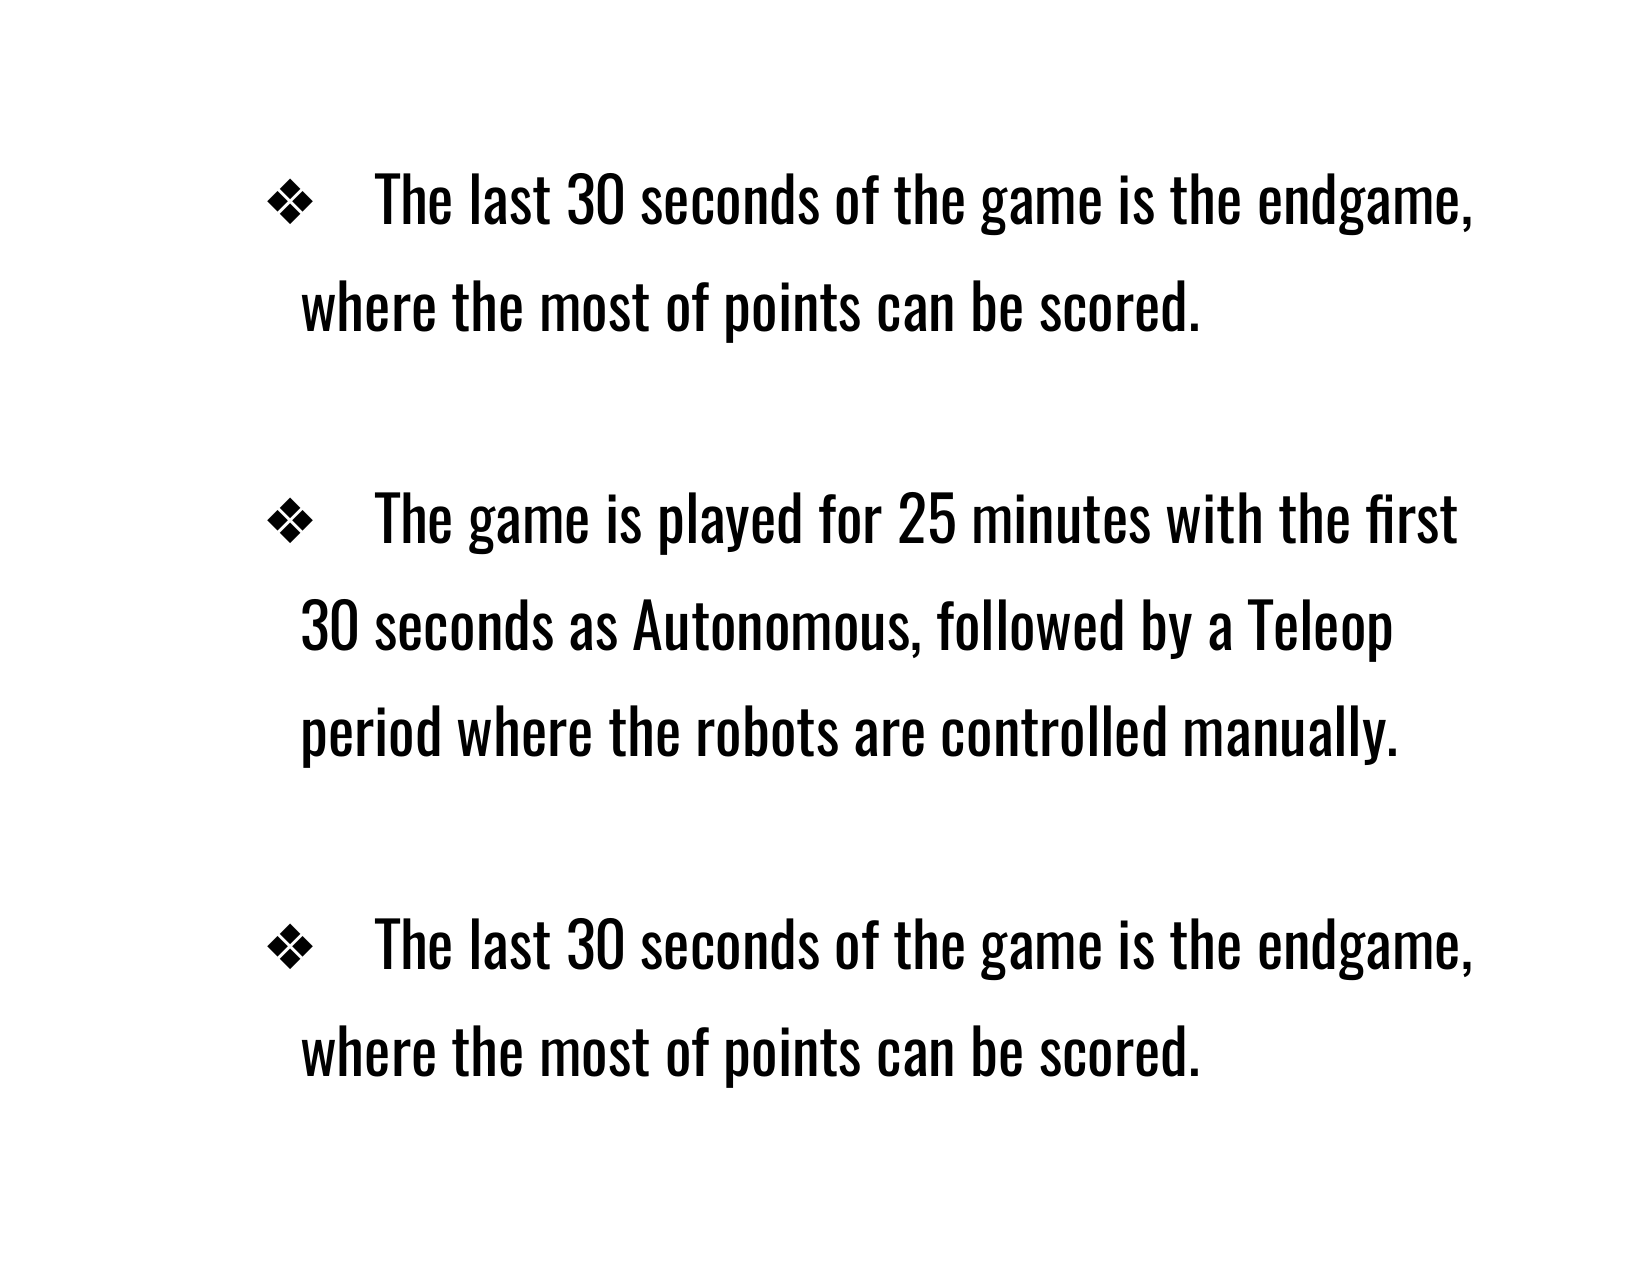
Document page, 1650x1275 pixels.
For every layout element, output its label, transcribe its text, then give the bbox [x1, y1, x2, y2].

list The game is played for 25 minutes with the first 30 seconds as Autonomous, followed by a Teleop period where the robots are controlled manually. [262, 469, 1500, 775]
list The last 30 seconds of the game is the endgame, where the most of points can be scored. [262, 150, 1500, 349]
list The last 30 seconds of the game is the endgame, where the most of points can be scored. [262, 895, 1500, 1094]
